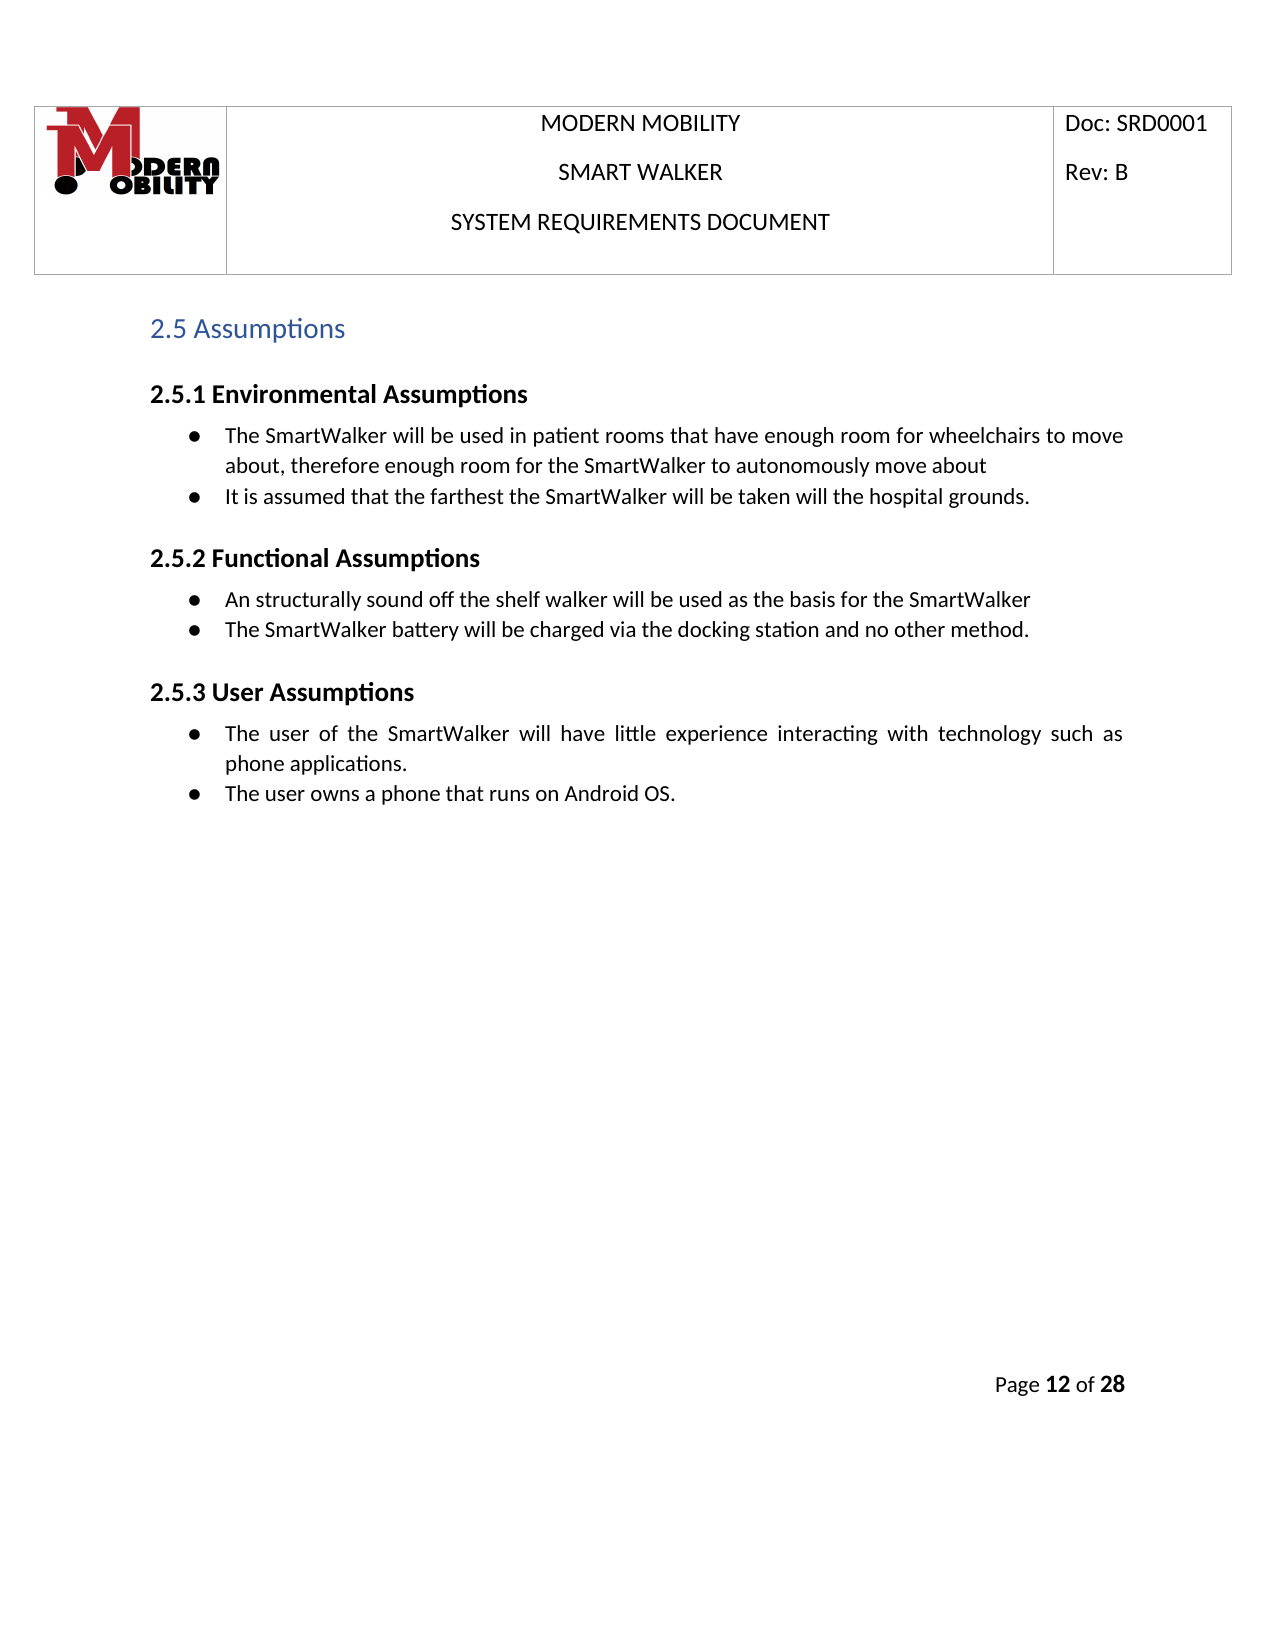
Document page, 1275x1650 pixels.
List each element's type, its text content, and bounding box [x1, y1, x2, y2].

subtitle 2.5.3 User Assumptions [150, 675, 1125, 708]
list The user of the SmartWalker will have little experience interacting with technology such as phone applications. [187, 719, 1125, 777]
picture [46, 107, 220, 196]
subtitle 2.5.1 Environmental Assumptions [150, 377, 1125, 411]
list The SmartWalker battery will be charged via the docking station and no other method. [187, 615, 1125, 643]
list It is assumed that the farthest the SmartWalker will be taken will the hospital grounds. [187, 482, 1125, 510]
list The user owns a phone that runs on Android OS. [187, 779, 1125, 807]
subtitle 2.5.2 Functional Assumptions [150, 541, 1125, 574]
subtitle 2.5 Assumptions [150, 310, 1125, 346]
list The SmartWalker will be used in patient rooms that have enough room for wheelchairs to move about, therefore enough room for the SmartWalker to autonomously move about [187, 421, 1125, 480]
list An structurally sound off the shelf walker will be used as the basis for the SmartWalker [187, 585, 1125, 613]
